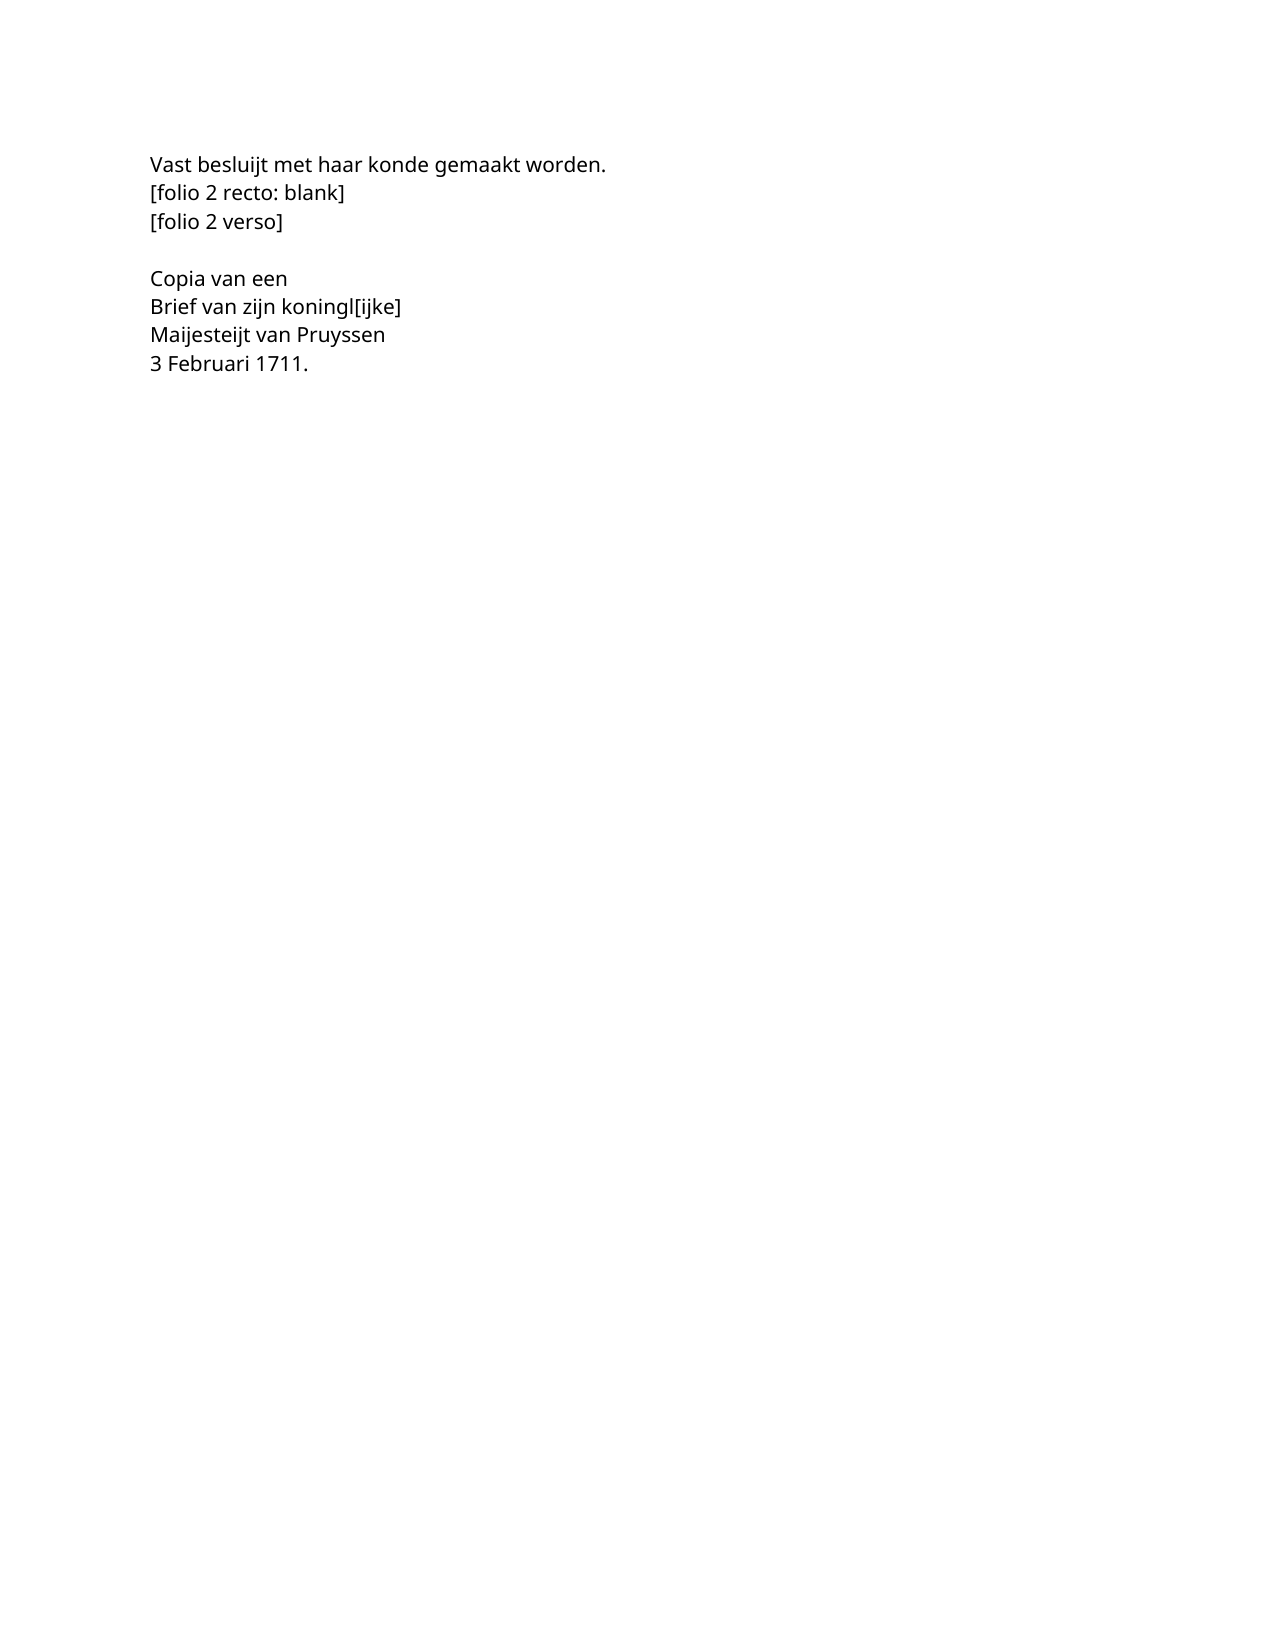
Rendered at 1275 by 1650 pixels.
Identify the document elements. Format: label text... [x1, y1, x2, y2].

text [folio 2 verso] [150, 207, 1125, 235]
text Brief van zijn koningl[ijke] [150, 292, 1125, 321]
text Vast besluijt met haar konde gemaakt worden. [150, 150, 1125, 178]
text 3 Februari 1711. [150, 349, 1125, 377]
text Copia van een [150, 264, 1125, 292]
text Maijesteijt van Pruyssen [150, 321, 1125, 349]
text [folio 2 recto: blank] [150, 178, 1125, 207]
